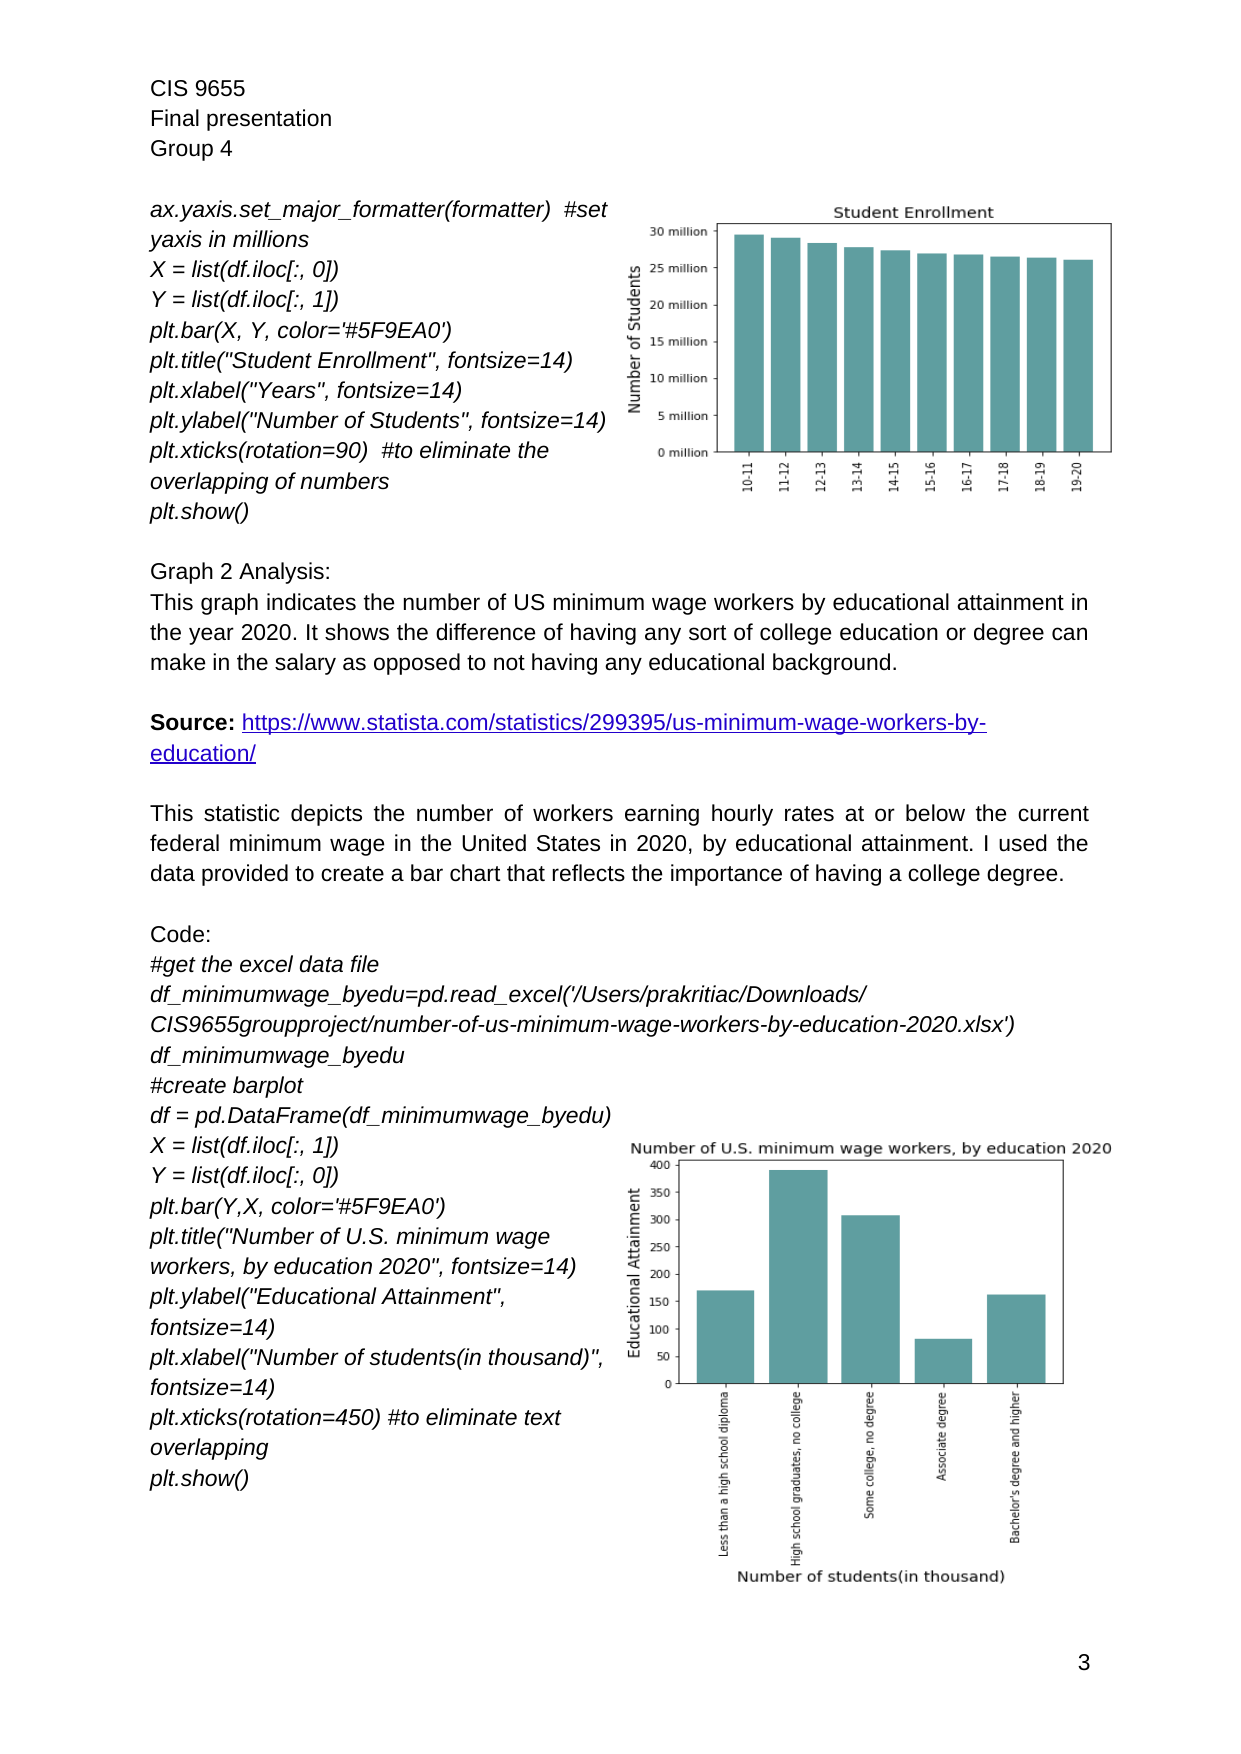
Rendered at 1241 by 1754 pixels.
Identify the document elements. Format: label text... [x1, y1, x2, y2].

text plt.title("Number of U.S. minimum wage workers, by education 2020", fontsize=14) [150, 1223, 620, 1279]
text plt.bar(X, Y, color='#5F9EA0') [150, 317, 620, 343]
text plt.ylabel("Educational Attainment", fontsize=14) [150, 1283, 620, 1340]
text plt.show() [150, 498, 1090, 524]
text Code: [150, 921, 1090, 947]
text X = list(df.iloc[:, 0]) [150, 256, 620, 283]
text plt.title("Student Enrollment", fontsize=14) [150, 347, 620, 373]
text plt.ylabel("Number of Students", fontsize=14) [150, 407, 620, 434]
picture [620, 200, 1119, 492]
text Y = list(df.iloc[:, 1]) [150, 286, 620, 313]
text plt.xticks(rotation=450) #to eliminate text overlapping [150, 1404, 620, 1461]
text df_minimumwage_byedu [150, 1042, 1090, 1068]
text #get the excel data file [150, 951, 1090, 977]
text plt.xlabel("Number of students(in thousand)", fontsize=14) [150, 1344, 620, 1400]
text #create barplot [150, 1072, 1090, 1098]
text Graph 2 Analysis: [150, 558, 1090, 585]
text plt.bar(Y,X, color='#5F9EA0') [150, 1193, 620, 1219]
text df_minimumwage_byedu=pd.read_excel('/Users/prakritiac/Downloads/CIS9655groupproject/number-of-us-minimum-wage-workers-by-education-2020.xlsx') [150, 981, 1090, 1038]
text plt.show() [150, 1464, 620, 1491]
text This graph indicates the number of US minimum wage workers by educational attainment in the year 2020. It shows the difference of having any sort of college education or degree can make in the salary as opposed to not having any educational background. [150, 588, 1090, 675]
picture [620, 1135, 1119, 1591]
text This statistic depicts the number of workers earning hourly rates at or below the current federal minimum wage in the United States in 2020, by educational attainment. I used the data provided to create a bar chart that reflects the importance of having a college degree. [150, 800, 1090, 887]
text plt.xticks(rotation=90) #to eliminate the overlapping of numbers [150, 437, 1090, 494]
text X = list(df.iloc[:, 1]) [150, 1132, 1090, 1159]
text Source: https://www.statista.com/statistics/299395/us-minimum-wage-workers-by-education/ [150, 709, 1090, 766]
text plt.xlabel("Years", fontsize=14) [150, 377, 620, 403]
text df = pd.DataFrame(df_minimumwage_byedu) [150, 1102, 1090, 1128]
text ax.yaxis.set_major_formatter(formatter) #set yaxis in millions [150, 196, 1090, 252]
text Y = list(df.iloc[:, 0]) [150, 1162, 620, 1189]
